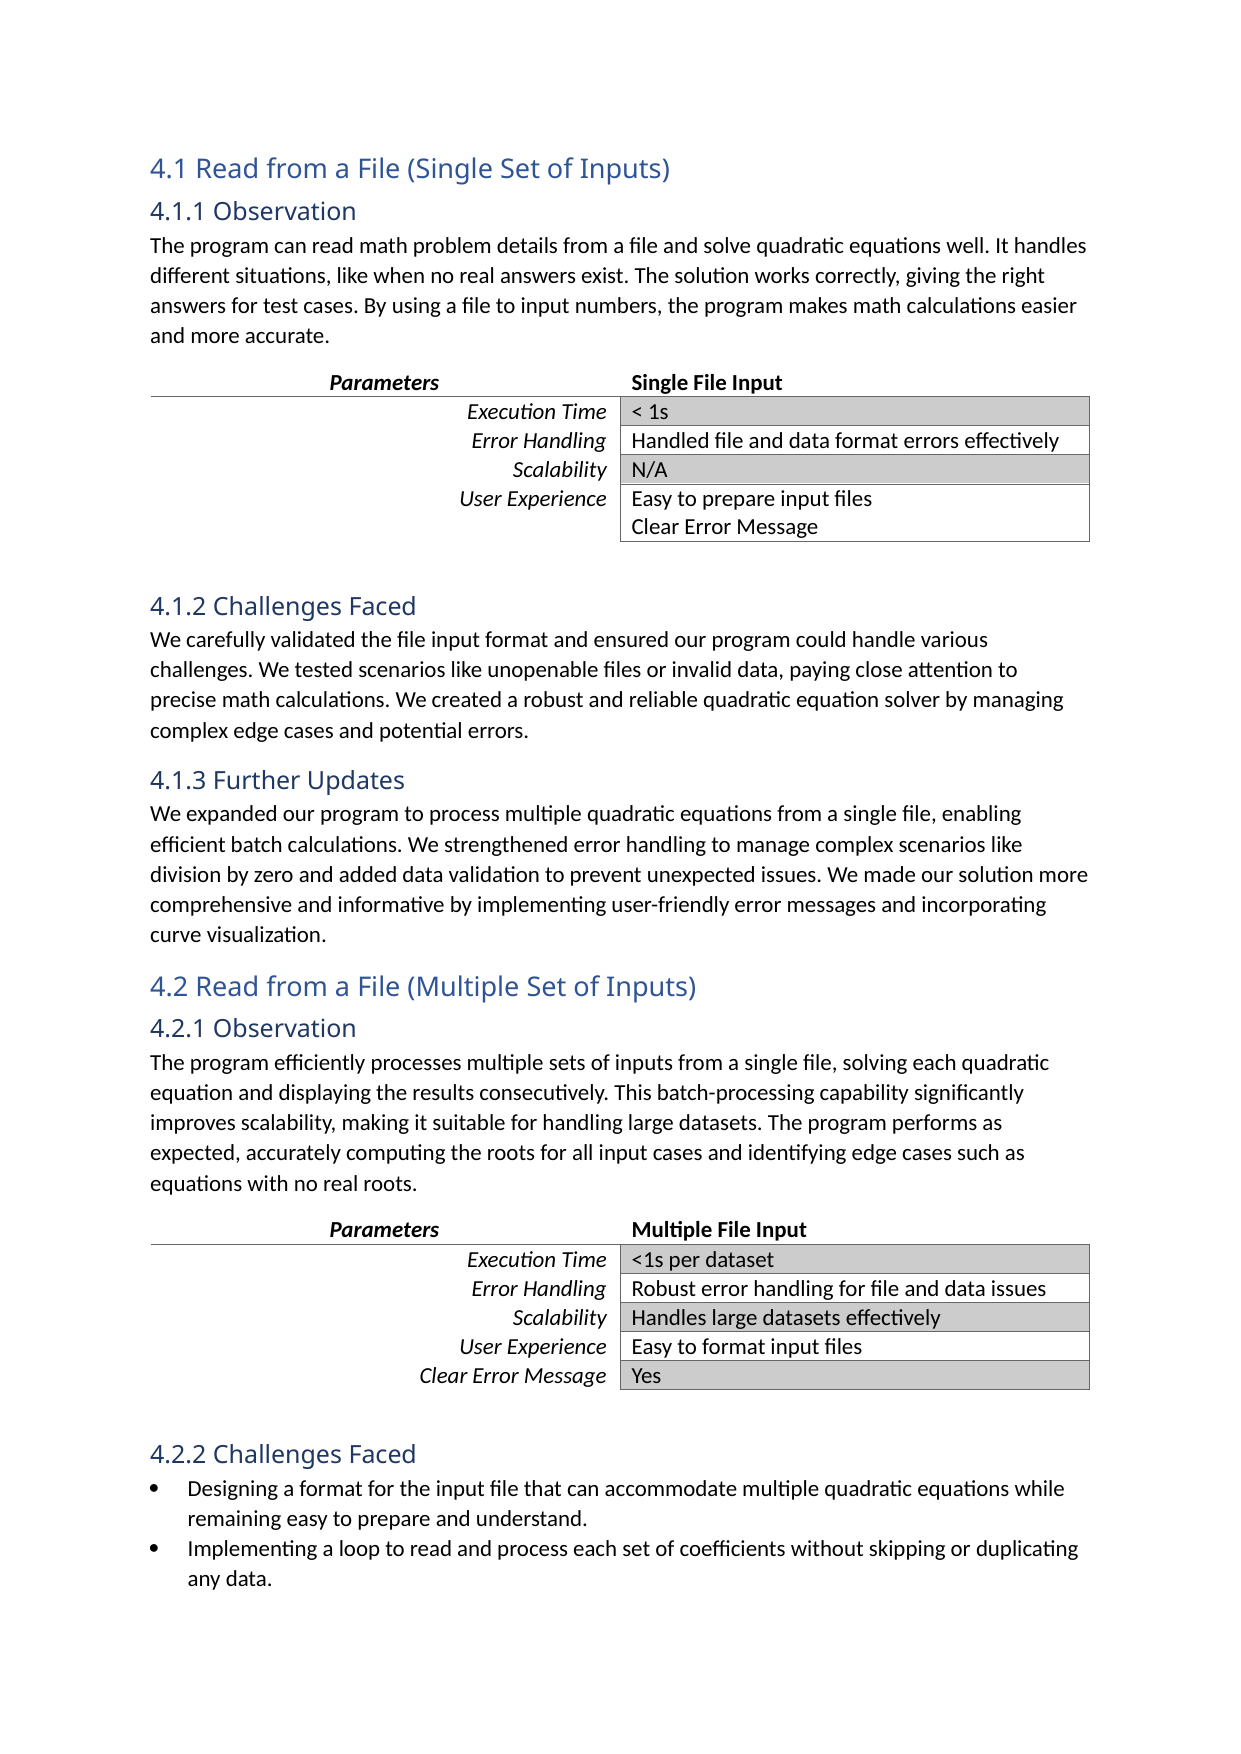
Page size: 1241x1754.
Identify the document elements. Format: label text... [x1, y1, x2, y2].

table_cell Handled file and data format errors effectively [621, 426, 1089, 454]
subtitle 4.2.1 Observation [150, 1011, 1090, 1045]
subtitle 4.1.2 Challenges Faced [150, 588, 1090, 622]
table_cell Easy to prepare input files Clear Error Message [621, 485, 1089, 541]
table_header Multiple File Input [620, 1216, 1090, 1244]
table_cell N/A [621, 455, 1089, 483]
text We carefully validated the file input format and ensured our program could handle various challenges. We tested scenarios like unopenable files or invalid data, paying close attention to precise math calculations. We created a robust and reliable quadratic equation solver by managing complex edge cases and potential errors. [150, 625, 1090, 744]
table_cell Scalability [151, 454, 620, 483]
table_cell Error Handling [151, 1273, 620, 1302]
subtitle 4.1.1 Observation [150, 194, 1090, 228]
table_header Single File Input [620, 368, 1090, 396]
table_header Parameters [151, 368, 620, 396]
table_cell < 1s [621, 397, 1089, 425]
table_cell Execution Time [151, 397, 620, 425]
table_cell Execution Time [151, 1245, 620, 1273]
table_cell Robust error handling for file and data issues [621, 1274, 1089, 1302]
table_cell Yes [621, 1361, 1089, 1389]
subtitle 4.1 Read from a File (Single Set of Inputs) [150, 150, 1090, 187]
subtitle 4.2 Read from a File (Multiple Set of Inputs) [150, 967, 1090, 1004]
table_cell Scalability [151, 1302, 620, 1331]
subtitle 4.2.2 Challenges Faced [150, 1437, 1090, 1471]
table_cell Easy to format input files [621, 1332, 1089, 1360]
table_cell <1s per dataset [621, 1245, 1089, 1273]
text The program efficiently processes multiple sets of inputs from a single file, solving each quadratic equation and displaying the results consecutively. This batch-processing capability significantly improves scalability, making it suitable for handling large datasets. The program performs as expected, accurately computing the roots for all input cases and identifying edge cases such as equations with no real roots. [150, 1048, 1090, 1197]
text The program can read math problem details from a file and solve quadratic equations well. It handles different situations, like when no real answers exist. The solution works correctly, giving the right answers for test cases. By using a file to input numbers, the program makes math calculations easier and more accurate. [150, 231, 1090, 349]
text We expanded our program to process multiple quadratic equations from a single file, enabling efficient batch calculations. We strengthened error handling to manage complex scenarios like division by zero and added data validation to prevent unexpected issues. We made our solution more comprehensive and informative by implementing user-friendly error messages and incorporating curve visualization. [150, 799, 1090, 948]
subtitle 4.1.3 Further Updates [150, 763, 1090, 797]
table_cell User Experience [151, 1331, 620, 1360]
list Designing a format for the input file that can accommodate multiple quadratic equations while remaining easy to prepare and understand. [150, 1474, 1090, 1532]
table_cell Clear Error Message [151, 1360, 620, 1389]
table_cell Error Handling [151, 425, 620, 454]
list Implementing a loop to read and process each set of coefficients without skipping or duplicating any data. [150, 1534, 1090, 1592]
table_cell User Experience [151, 484, 620, 541]
table_cell Handles large datasets effectively [621, 1303, 1089, 1331]
table_header Parameters [151, 1216, 620, 1244]
